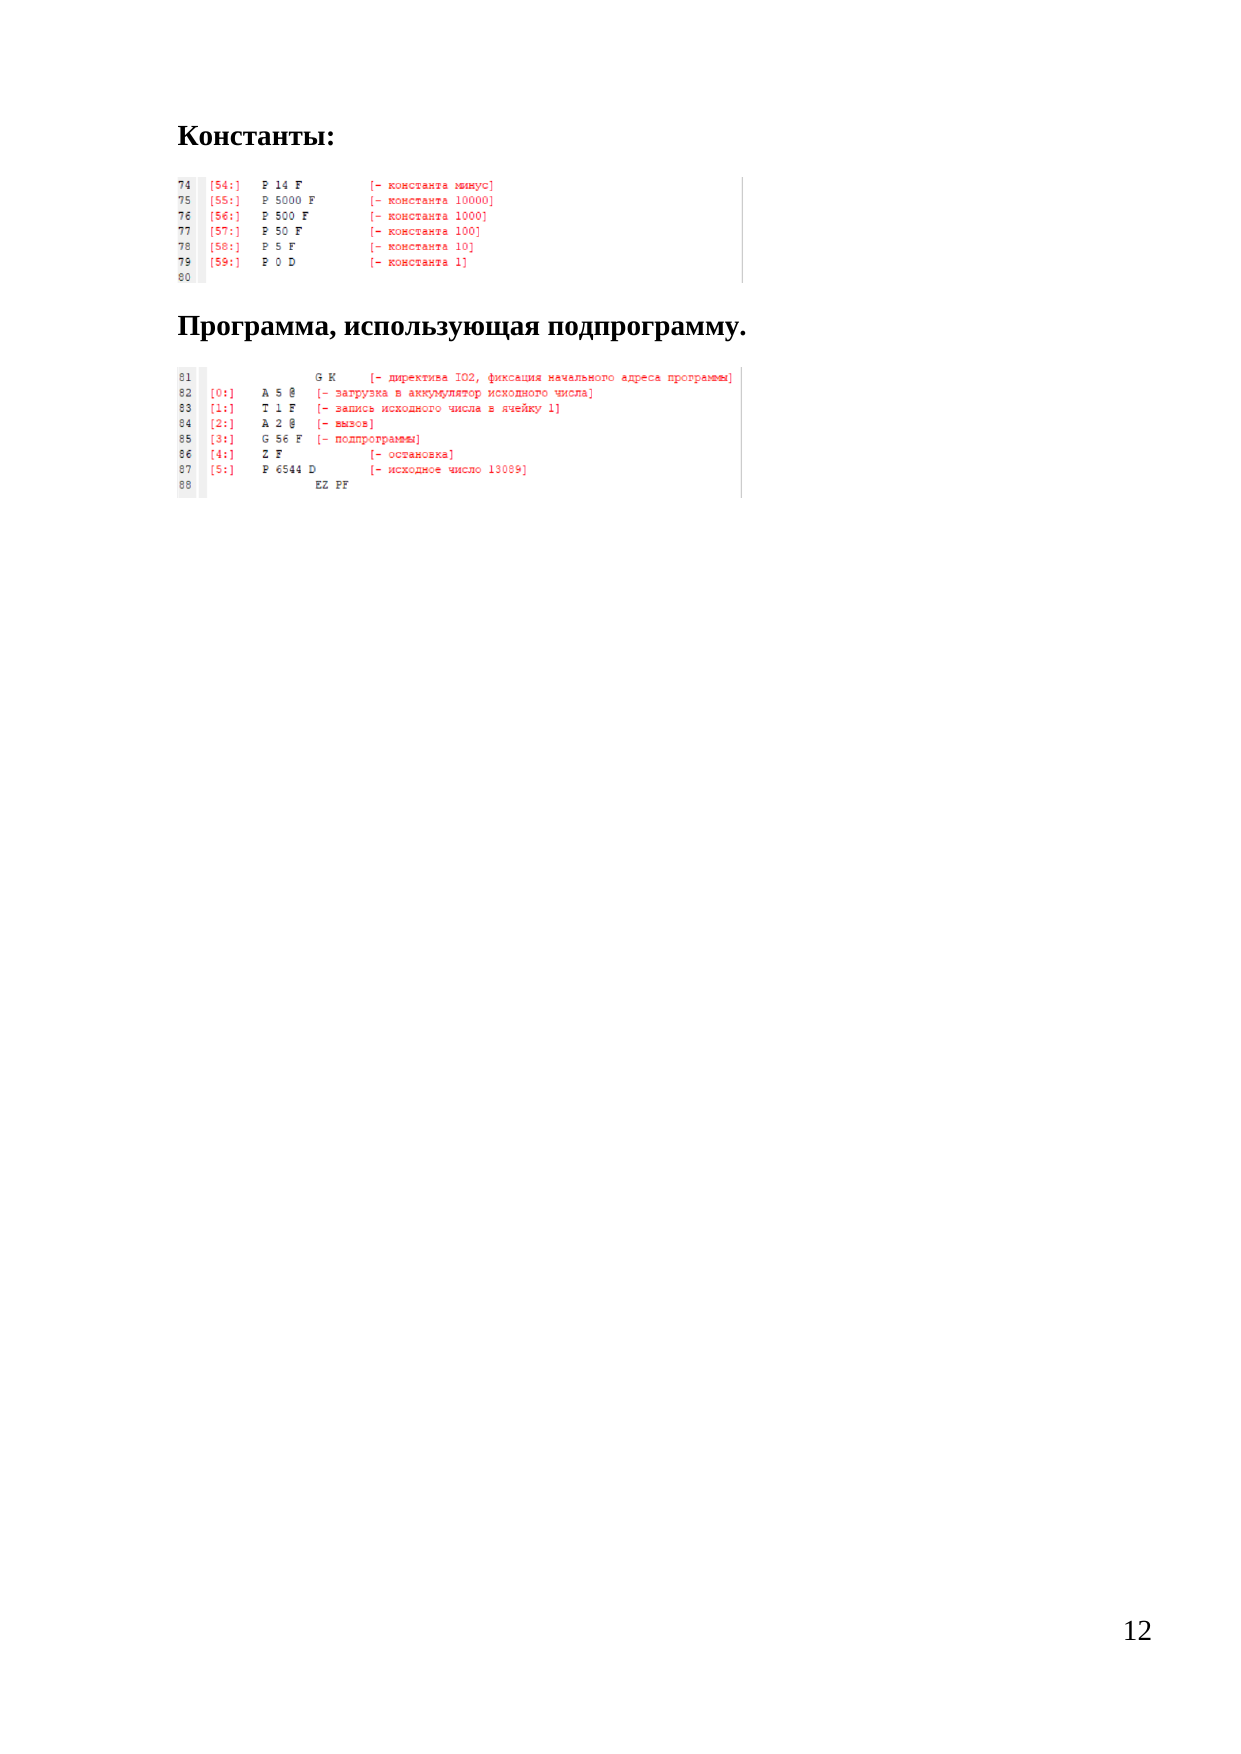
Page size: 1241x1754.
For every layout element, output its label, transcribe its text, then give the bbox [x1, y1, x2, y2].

picture [177, 177, 1152, 283]
text Программа, использующая подпрограмму. [177, 308, 1152, 342]
text Константы: [177, 118, 1152, 152]
picture [177, 367, 1152, 498]
